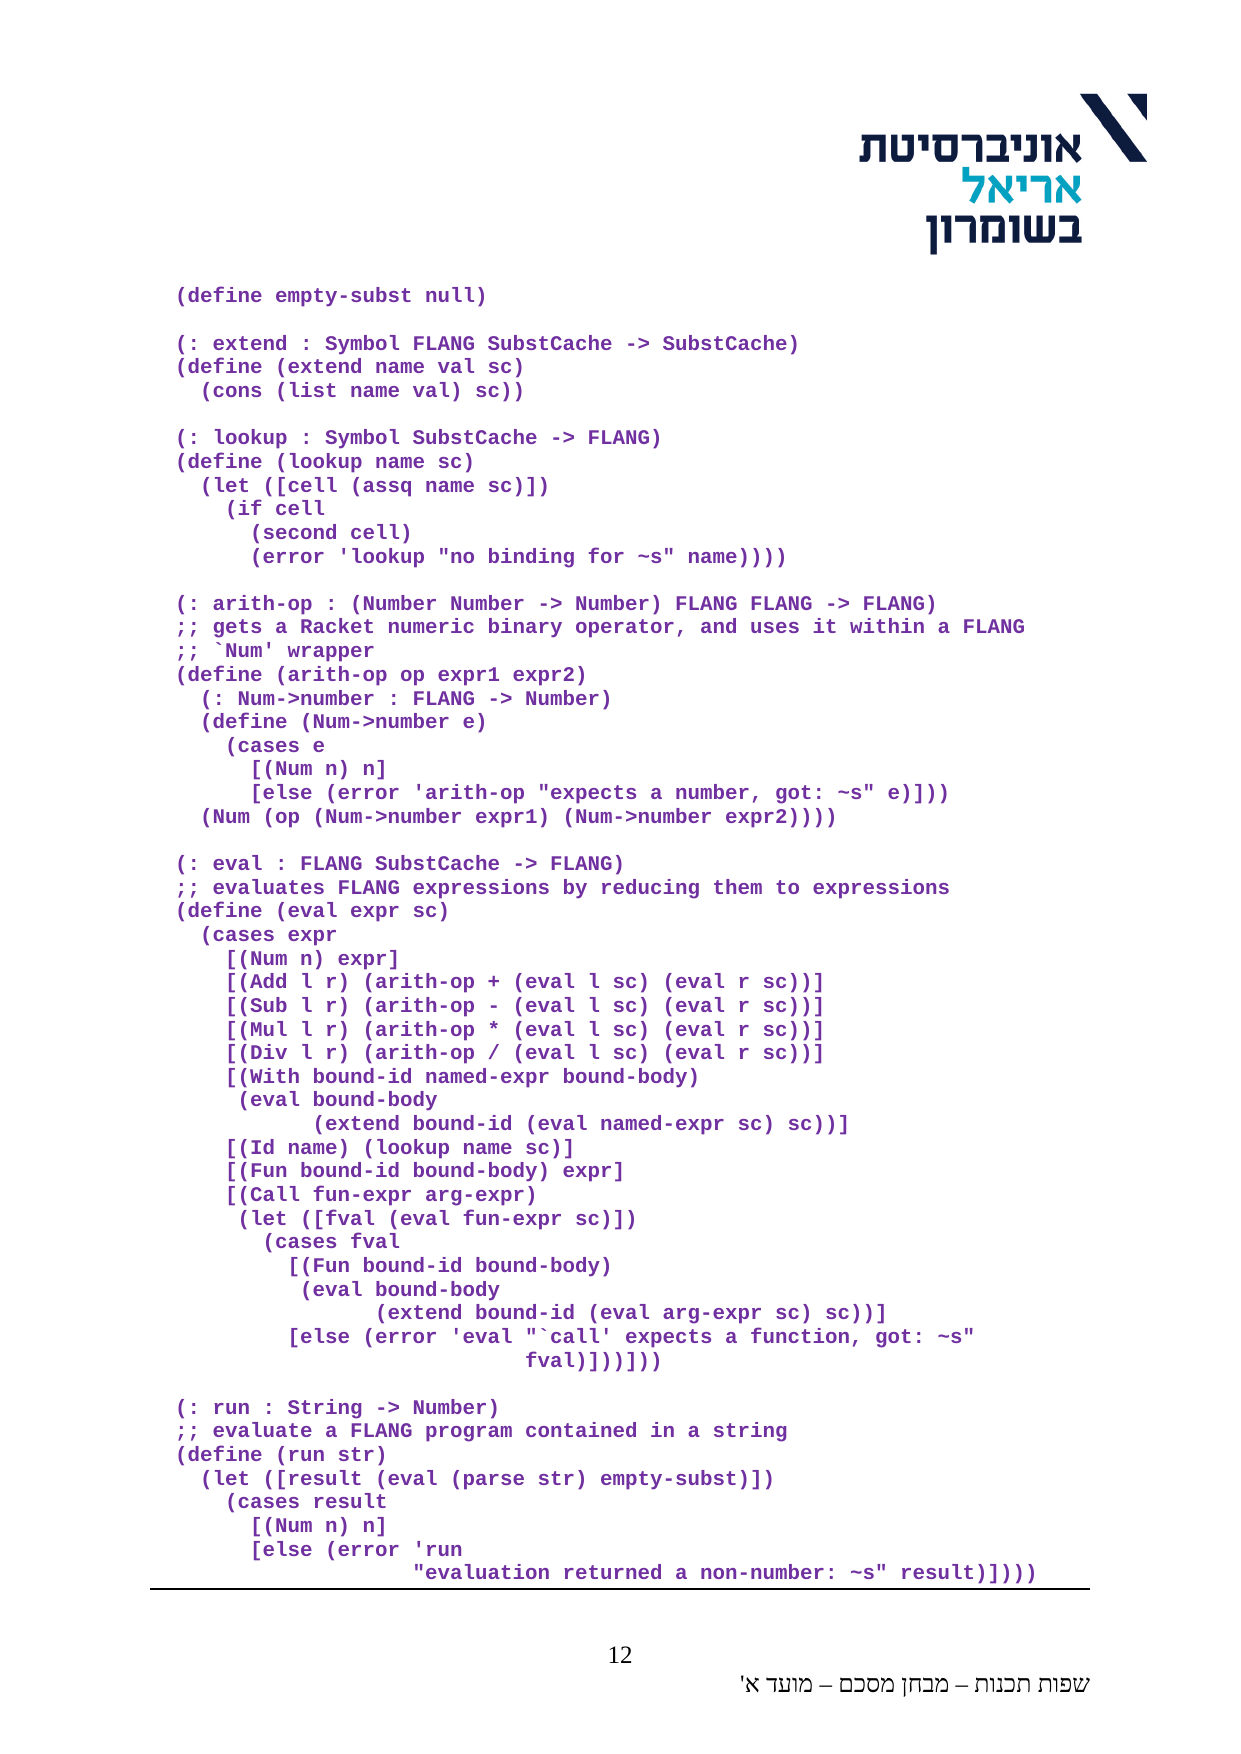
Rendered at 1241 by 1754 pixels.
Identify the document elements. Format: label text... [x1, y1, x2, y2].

text ;; evaluate a FLANG program contained in a string [150, 1421, 1090, 1444]
text (cases e [150, 735, 1090, 758]
text (define (Num->number e) [150, 711, 1090, 735]
text ;; evaluates FLANG expressions by reducing them to expressions [150, 877, 1090, 900]
text (second cell) [150, 522, 1090, 546]
text (let ([cell (assq name sc)]) [150, 475, 1090, 498]
text (cases expr [150, 924, 1090, 948]
text (cases result [150, 1491, 1090, 1515]
text [(Add l r) (arith-op + (eval l sc) (eval r sc))] [150, 971, 1090, 995]
text (eval bound-body [150, 1089, 1090, 1113]
text (error 'lookup "no binding for ~s" name)))) [150, 546, 1090, 569]
text [(Id name) (lookup name sc)] [150, 1137, 1090, 1160]
text (Num (op (Num->number expr1) (Num->number expr2)))) [150, 806, 1090, 829]
text (extend bound-id (eval named-expr sc) sc))] [150, 1113, 1090, 1137]
text [(Mul l r) (arith-op * (eval l sc) (eval r sc))] [150, 1018, 1090, 1042]
text (: eval : FLANG SubstCache -> FLANG) [150, 853, 1090, 877]
text (cases fval [150, 1231, 1090, 1255]
text [(Sub l r) (arith-op - (eval l sc) (eval r sc))] [150, 995, 1090, 1018]
text (define (lookup name sc) [150, 451, 1090, 475]
text [(With bound-id named-expr bound-body) [150, 1066, 1090, 1089]
text (: arith-op : (Number Number -> Number) FLANG FLANG -> FLANG) [150, 593, 1090, 617]
text (define (extend name val sc) [150, 356, 1090, 380]
text (if cell [150, 498, 1090, 522]
text "evaluation returned a non-number: ~s" result)]))) [150, 1562, 1090, 1588]
text [(Num n) expr] [150, 948, 1090, 971]
text (: run : String -> Number) [150, 1397, 1090, 1421]
text (cons (list name val) sc)) [150, 380, 1090, 404]
text (: Num->number : FLANG -> Number) [150, 687, 1090, 711]
text (extend bound-id (eval arg-expr sc) sc))] [150, 1302, 1090, 1326]
text [(Fun bound-id bound-body) [150, 1255, 1090, 1279]
text [(Num n) n] [150, 758, 1090, 782]
text [else (error 'eval "`call' expects a function, got: ~s" [150, 1326, 1090, 1349]
text fval)]))])) [150, 1349, 1090, 1373]
text (eval bound-body [150, 1279, 1090, 1302]
text [(Div l r) (arith-op / (eval l sc) (eval r sc))] [150, 1042, 1090, 1066]
text (: lookup : Symbol SubstCache -> FLANG) [150, 427, 1090, 451]
text ;; `Num' wrapper [150, 640, 1090, 664]
text (: extend : Symbol FLANG SubstCache -> SubstCache) [150, 333, 1090, 356]
text [(Num n) n] [150, 1515, 1090, 1539]
text [else (error 'arith-op "expects a number, got: ~s" e)])) [150, 782, 1090, 806]
text (let ([result (eval (parse str) empty-subst)]) [150, 1468, 1090, 1491]
text [else (error 'run [150, 1539, 1090, 1562]
picture [4, 0, 1241, 258]
text (let ([fval (eval fun-expr sc)]) [150, 1208, 1090, 1231]
text [(Call fun-expr arg-expr) [150, 1184, 1090, 1208]
text (define (eval expr sc) [150, 900, 1090, 924]
text (define empty-subst null) [150, 286, 1090, 309]
text (define (arith-op op expr1 expr2) [150, 664, 1090, 687]
text [(Fun bound-id bound-body) expr] [150, 1160, 1090, 1184]
text ;; gets a Racket numeric binary operator, and uses it within a FLANG [150, 617, 1090, 640]
text (define (run str) [150, 1444, 1090, 1468]
